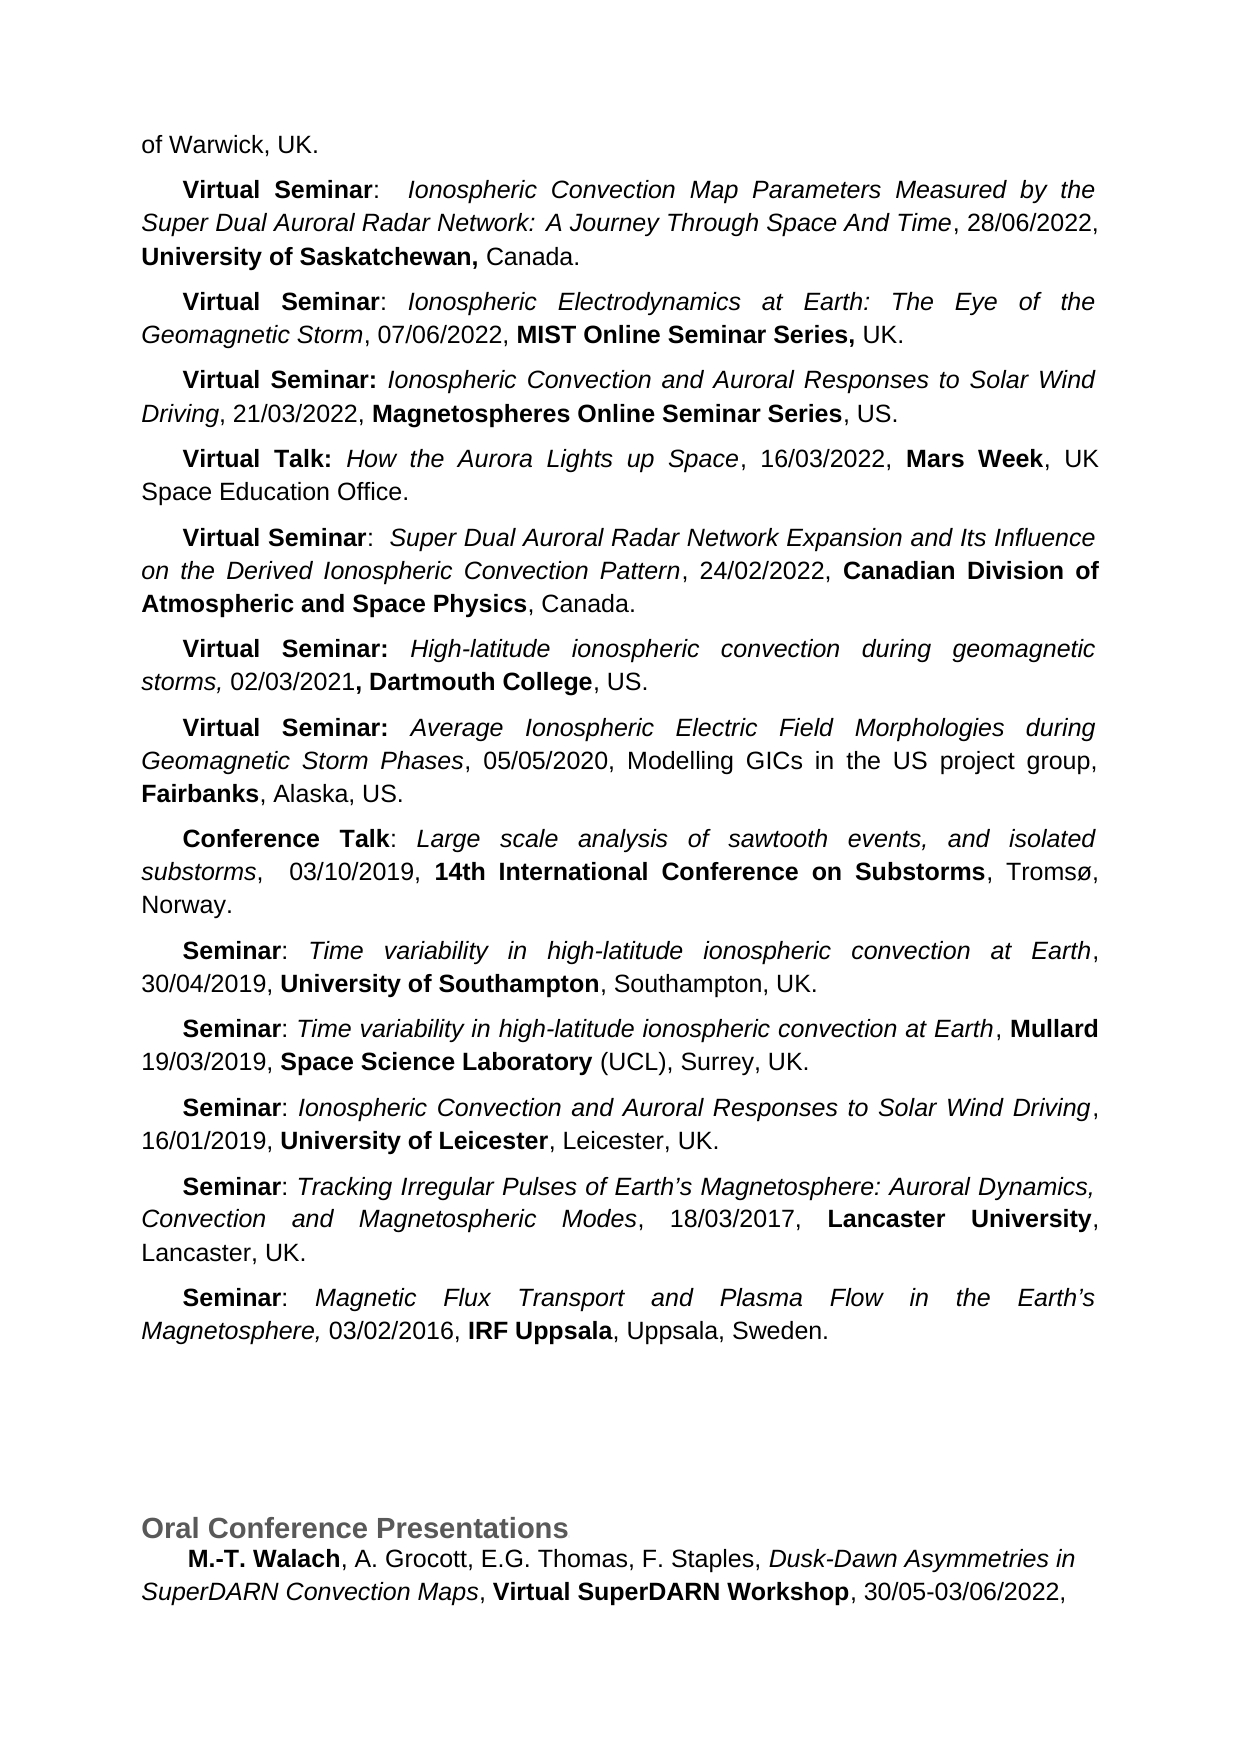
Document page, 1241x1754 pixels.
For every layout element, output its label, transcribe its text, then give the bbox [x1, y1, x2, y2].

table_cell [130, 1544, 1110, 1610]
table_cell Virtual Seminar: Ionospheric Convection Map Parameters Measured by the Super Dual Auroral Radar Network: A Journey Through Space And Time, 28/06/2022, University of Saskatchewan, Canada. [130, 175, 1110, 287]
table_cell Seminar: Ionospheric Convection and Auroral Responses to Solar Wind Driving, 16/01/2019, University of Leicester, Leicester, UK. [130, 1093, 1110, 1171]
table_cell Virtual Seminar: Ionospheric Electrodynamics at Earth: The Eye of the Geomagnetic Storm, 07/06/2022, MIST Online Seminar Series, UK. [130, 287, 1110, 366]
table_cell Virtual Talk: How the Aurora Lights up Space, 16/03/2022, Mars Week, UK Space Education Office. [130, 444, 1110, 523]
table_cell Seminar: Time variability in high-latitude ionospheric convection at Earth, 30/04/2019, University of Southampton, Southampton, UK. [130, 936, 1110, 1014]
table_cell Seminar: Magnetic Flux Transport and Plasma Flow in the Earth’s Magnetosphere, 03/02/2016, IRF Uppsala, Uppsala, Sweden. [130, 1283, 1110, 1368]
table_cell Conference Talk: Large scale analysis of sawtooth events, and isolated substorms, 03/10/2019, 14th International Conference on Substorms, Tromsø, Norway. [130, 824, 1110, 936]
table_cell Virtual Seminar: High-latitude ionospheric convection during geomagnetic storms, 02/03/2021, Dartmouth College, US. [130, 634, 1110, 713]
table_cell Seminar: Tracking Irregular Pulses of Earth’s Magnetosphere: Auroral Dynamics, Convection and Magnetospheric Modes, 18/03/2017, Lancaster University, Lancaster, UK. [130, 1171, 1110, 1283]
table_cell Virtual Seminar: Average Ionospheric Electric Field Morphologies during Geomagnetic Storm Phases, 05/05/2020, Modelling GICs in the US project group, Fairbanks, Alaska, US. [130, 713, 1110, 824]
table_cell Virtual Seminar: Super Dual Auroral Radar Network Expansion and Its Influence on the Derived Ionospheric Convection Pattern, 24/02/2022, Canadian Division of Atmospheric and Space Physics, Canada. [130, 523, 1110, 634]
table_cell Virtual Seminar: Ionospheric Convection and Auroral Responses to Solar Wind Driving, 21/03/2022, Magnetospheres Online Seminar Series, US. [130, 366, 1110, 444]
table_cell Seminar: Time variability in high-latitude ionospheric convection at Earth, Mullard 19/03/2019, Space Science Laboratory (UCL), Surrey, UK. [130, 1014, 1110, 1093]
table_cell Oral Conference Presentations [130, 1369, 1110, 1544]
